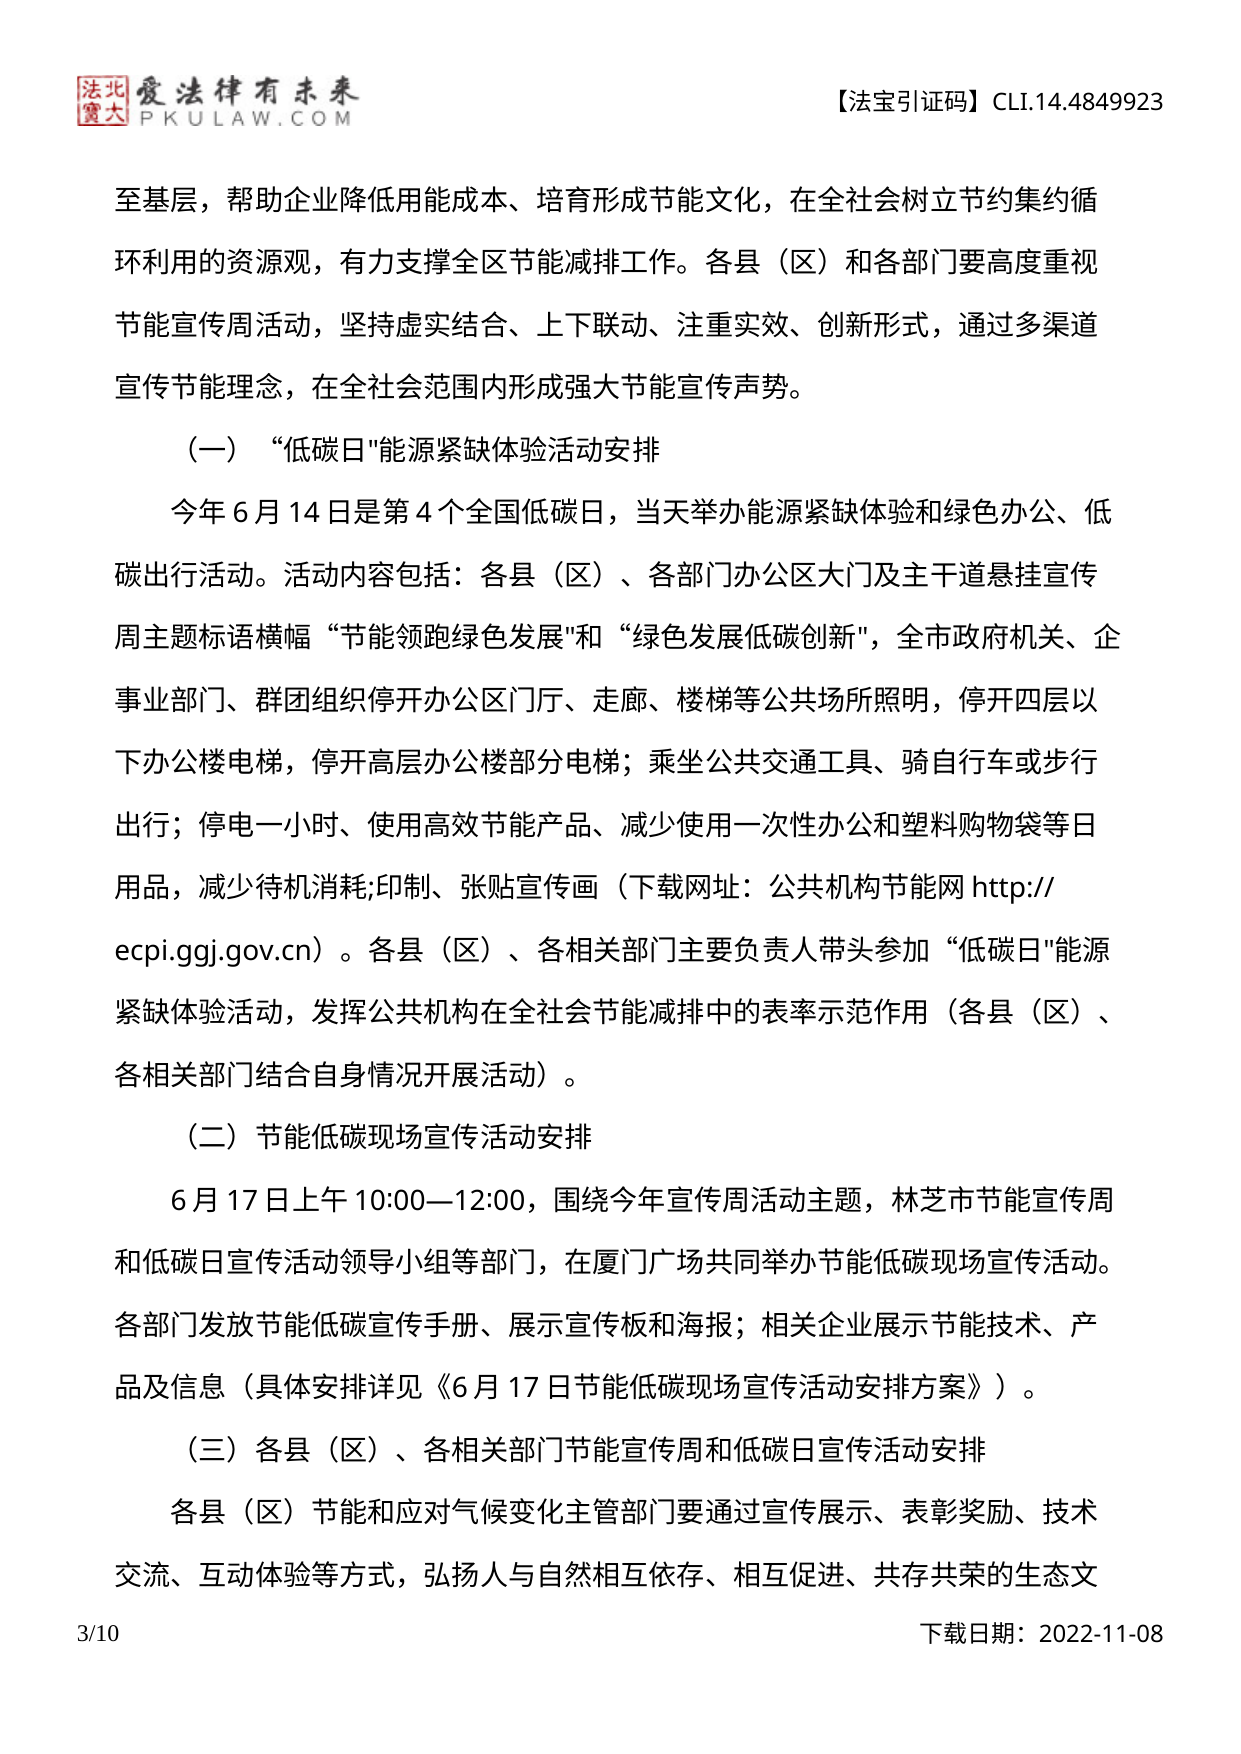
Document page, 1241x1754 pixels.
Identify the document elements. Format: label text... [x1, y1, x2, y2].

text 6月17日上午10∶00—12∶00，围绕今年宣传周活动主题，林芝市节能宣传周和低碳日宣传活动领导小组等部门，在厦门广场共同举办节能低碳现场宣传活动。各部门发放节能低碳宣传手册、展示宣传板和海报；相关企业展示节能技术、产品及信息（具体安排详见《6月17日节能低碳现场宣传活动安排方案》）。 [114, 1156, 1126, 1406]
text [114, 156, 1126, 406]
text （一）“低碳日"能源紧缺体验活动安排 [114, 406, 1126, 468]
text （二）节能低碳现场宣传活动安排 [114, 1093, 1126, 1156]
picture [76, 75, 361, 126]
text （三）各县（区）、各相关部门节能宣传周和低碳日宣传活动安排 [114, 1406, 1126, 1468]
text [114, 1468, 1126, 1593]
text 今年6月14日是第4个全国低碳日，当天举办能源紧缺体验和绿色办公、低碳出行活动。活动内容包括：各县（区）、各部门办公区大门及主干道悬挂宣传周主题标语横幅“节能领跑绿色发展"和“绿色发展低碳创新"，全市政府机关、企事业部门、群团组织停开办公区门厅、走廊、楼梯等公共场所照明，停开四层以下办公楼电梯，停开高层办公楼部分电梯；乘坐公共交通工具、骑自行车或步行出行；停电一小时、使用高效节能产品、减少使用一次性办公和塑料购物袋等日用品，减少待机消耗;印制、张贴宣传画（下载网址：公共机构节能网http://ecpi.ggj.gov.cn）。各县（区）、各相关部门主要负责人带头参加“低碳日"能源紧缺体验活动，发挥公共机构在全社会节能减排中的表率示范作用（各县（区）、各相关部门结合自身情况开展活动）。 [114, 468, 1126, 1093]
